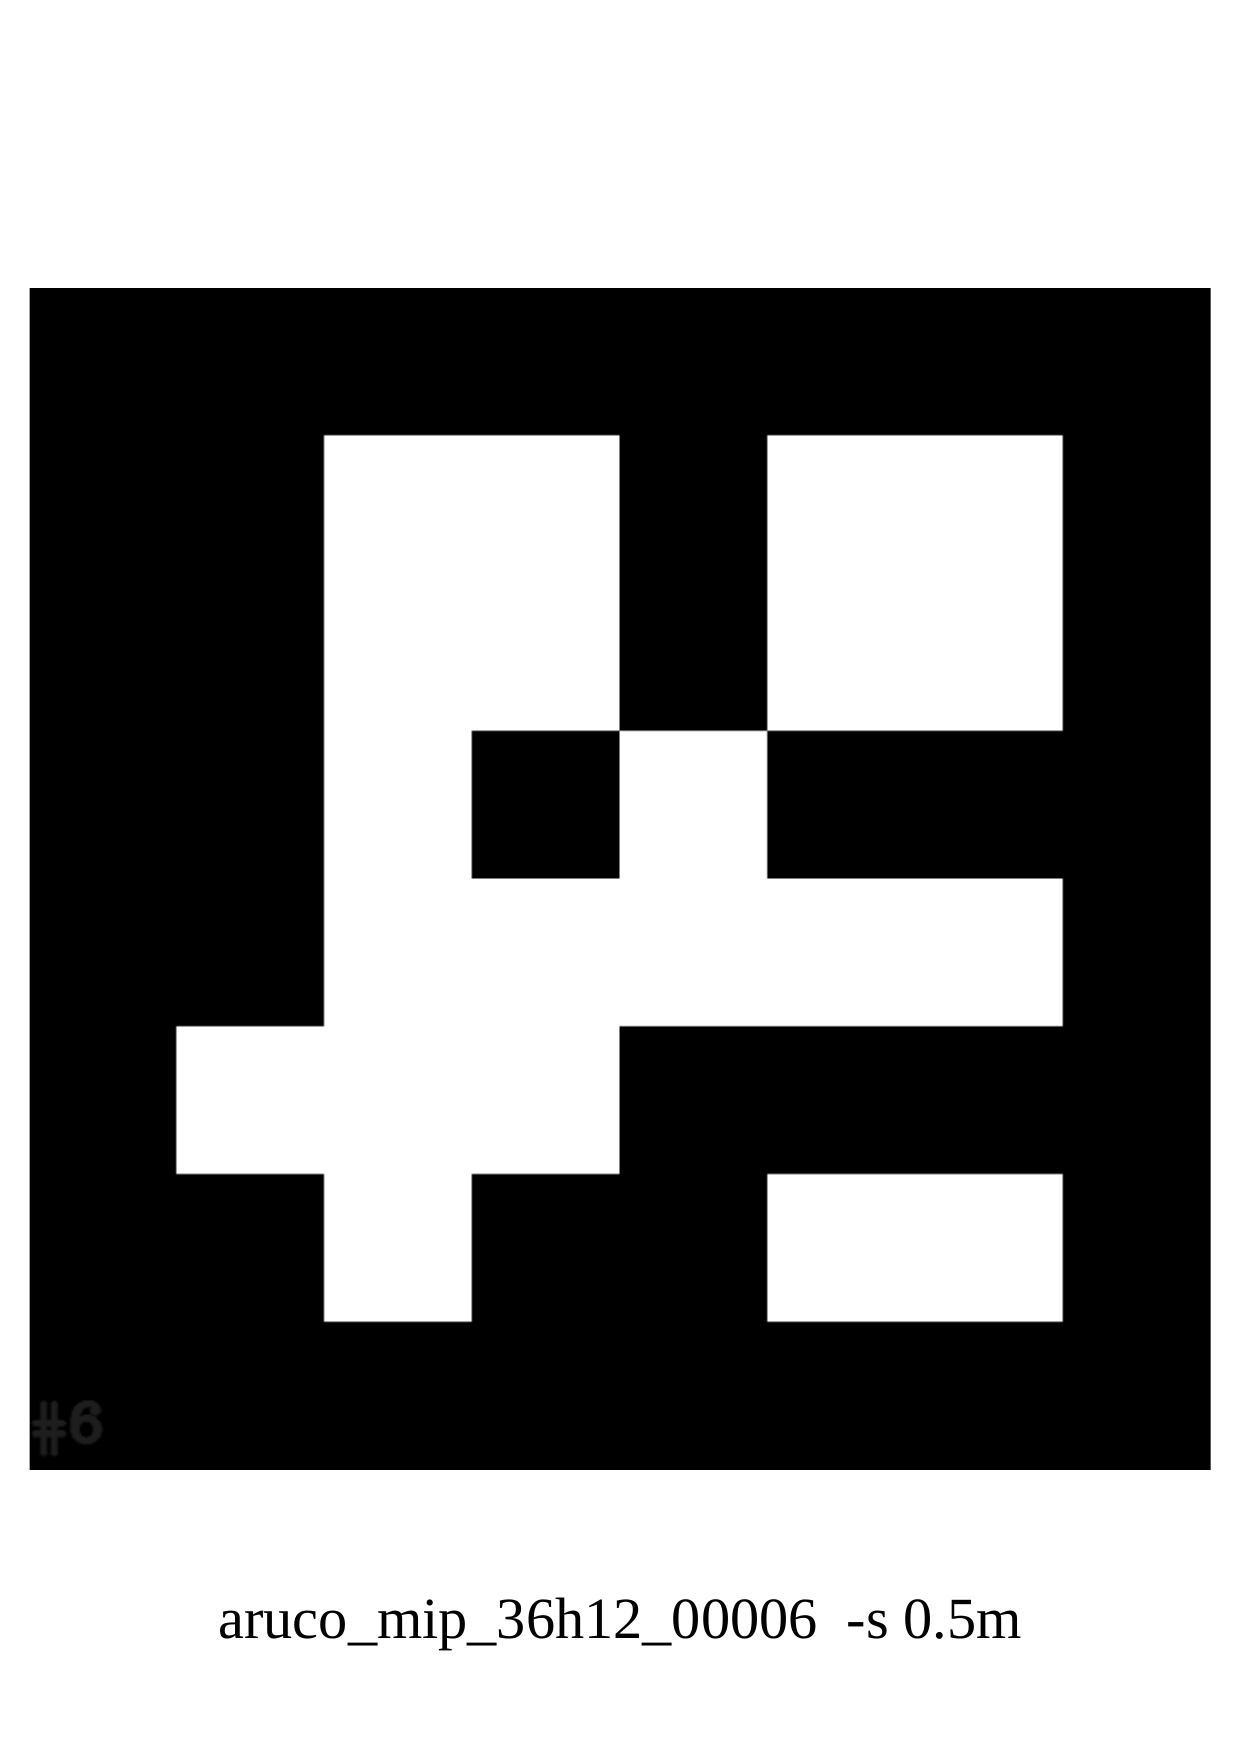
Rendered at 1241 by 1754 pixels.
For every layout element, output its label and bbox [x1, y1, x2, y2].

picture [29, 288, 1211, 1470]
